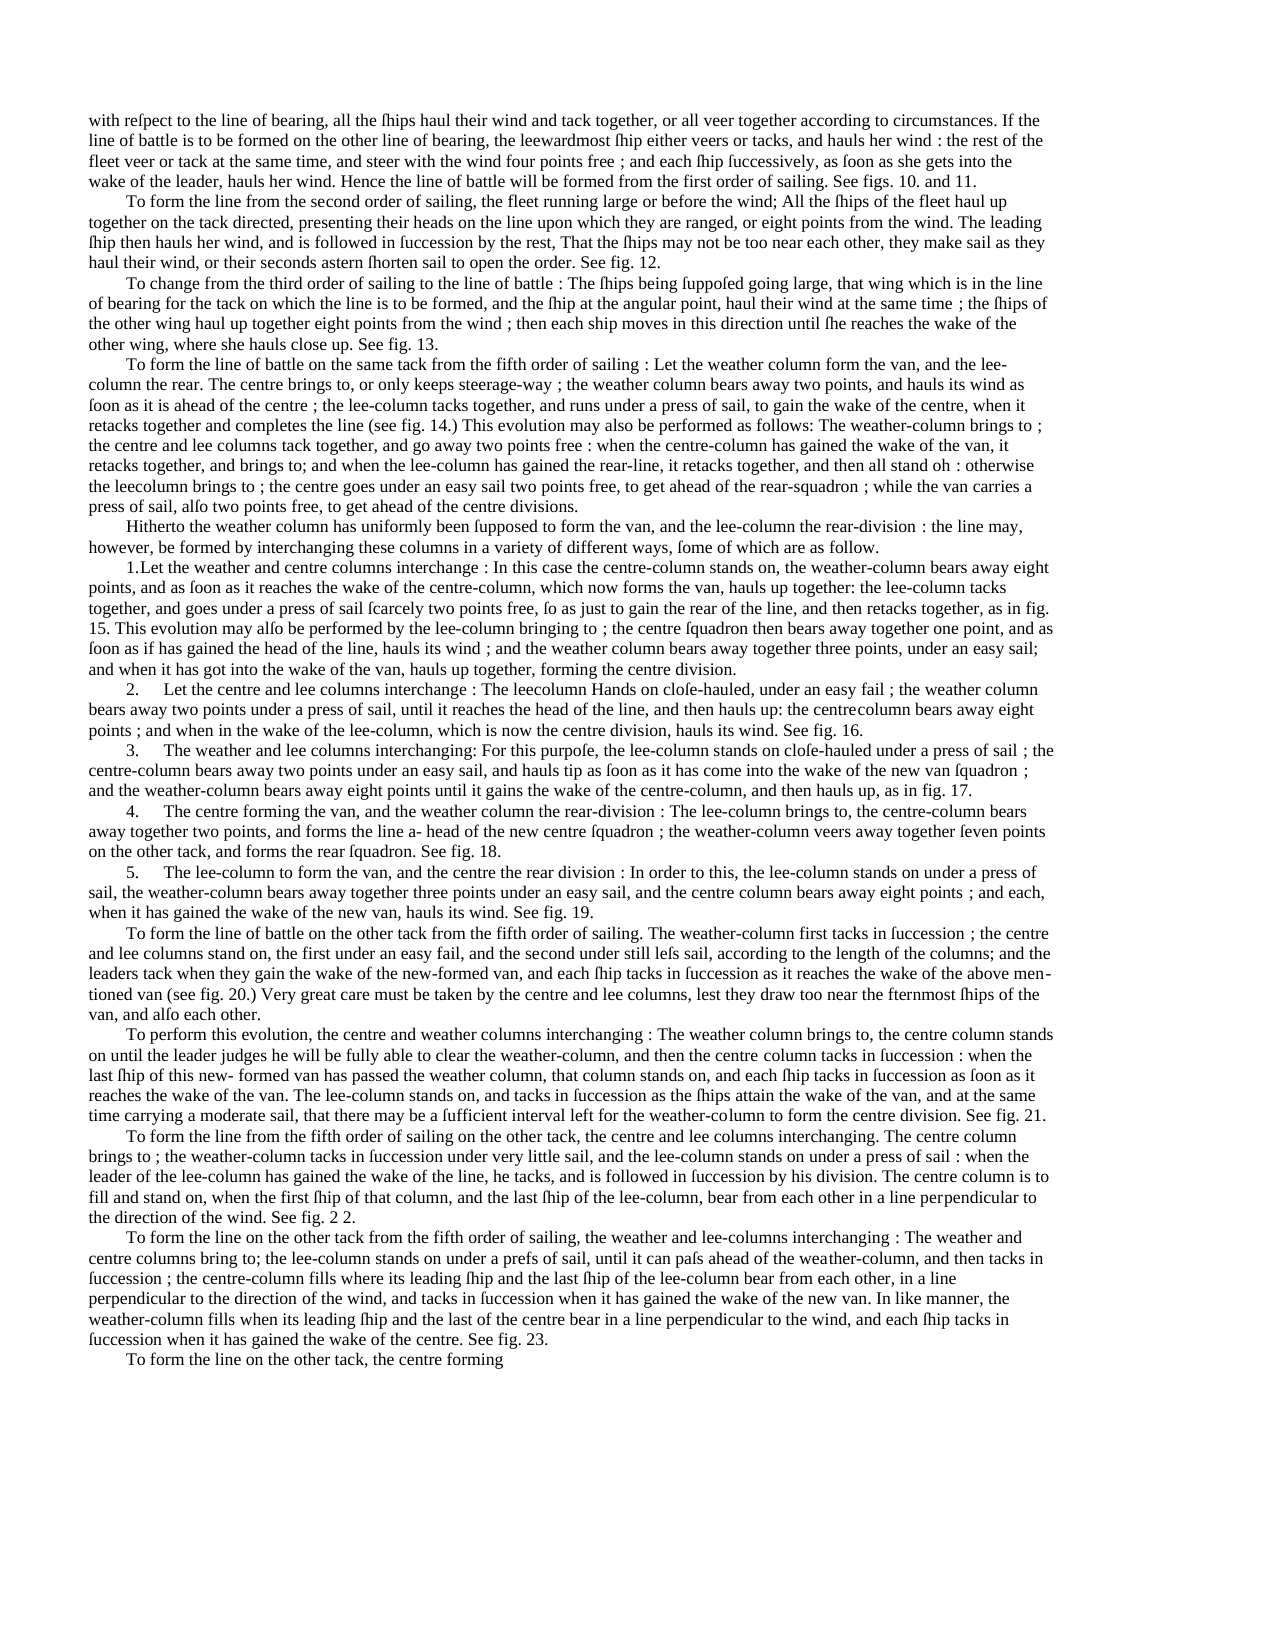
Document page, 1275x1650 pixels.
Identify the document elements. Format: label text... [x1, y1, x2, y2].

text To form the line on the other tack, the centre forming [88, 1349, 1054, 1369]
text To perform this evolution, the centre and weather columns interchanging : The weather column brings to, the centre column stands on until the leader judges he will be fully able to clear the weather-column, and then the centre column tacks in ſuccession : when the last ſhip of this new- formed van has passed the weather column, that column stands on, and each ſhip tacks in ſuccession as ſoon as it reaches the wake of the van. The lee-column stands on, and tacks in ſuccession as the ſhips attain the wake of the van, and at the same time carrying a moderate sail, that there may be a ſufficient interval left for the weather-column to form the centre division. See fig. 21. [88, 1024, 1054, 1126]
text 5. The lee-column to form the van, and the centre the rear division : In order to this, the lee-column stands on under a press of sail, the weather-column bears away together three points under an easy sail, and the centre column bears away eight points ; and each, when it has gained the wake of the new van, hauls its wind. See fig. 19. [88, 862, 1054, 922]
text To form the line of battle on the same tack from the fifth order of sailing : Let the weather column form the van, and the lee-column the rear. The centre brings to, or only keeps steerage-way ; the weather column bears away two points, and hauls its wind as ſoon as it is ahead of the centre ; the lee-column tacks together, and runs under a press of sail, to gain the wake of the centre, when it retacks together and completes the line (see fig. 14.) This evolution may also be performed as follows: The weather-column brings to ; the centre and lee columns tack together, and go away two points free : when the centre-column has gained the wake of the van, it retacks together, and brings to; and when the lee-column has gained the rear-line, it retacks together, and then all stand oh : otherwise the leecolumn brings to ; the centre goes under an easy sail two points free, to get ahead of the rear-squadron ; while the van carries a press of sail, alſo two points free, to get ahead of the centre divisions. [88, 354, 1054, 516]
text To form the line on the other tack from the fifth order of sailing, the weather and lee-columns interchanging : The weather and centre columns bring to; the lee-column stands on under a prefs of sail, until it can paſs ahead of the weather-column, and then tacks in ſuccession ; the centre-column fills where its leading ſhip and the last ſhip of the lee-column bear from each other, in a line perpendicular to the direction of the wind, and tacks in ſuccession when it has gained the wake of the new van. In like manner, the weather-column fills when its leading ſhip and the last of the centre bear in a line perpendicular to the wind, and each ſhip tacks in ſuccession when it has gained the wake of the centre. See fig. 23. [88, 1227, 1054, 1349]
text To form the line from the fifth order of sailing on the other tack, the centre and lee columns interchanging. The centre column brings to ; the weather-column tacks in ſuccession under very little sail, and the lee-column stands on under a press of sail : when the leader of the lee-column has gained the wake of the line, he tacks, and is followed in ſuccession by his division. The centre column is to fill and stand on, when the first ſhip of that column, and the last ſhip of the lee-column, bear from each other in a line perpendicular to the direction of the wind. See fig. 2 2. [88, 1126, 1054, 1227]
text To change from the third order of sailing to the line of battle : The ſhips being ſuppoſed going large, that wing which is in the line of bearing for the tack on which the line is to be formed, and the ſhip at the angular point, haul their wind at the same time ; the ſhips of the other wing haul up together eight points from the wind ; then each ship moves in this direction until ſhe reaches the wake of the other wing, where she hauls close up. See fig. 13. [88, 272, 1054, 354]
text To form the line from the second order of sailing, the fleet running large or before the wind; All the ſhips of the fleet haul up together on the tack directed, presenting their heads on the line upon which they are ranged, or eight points from the wind. The leading ſhip then hauls her wind, and is followed in ſuccession by the rest, That the ſhips may not be too near each other, they make sail as they haul their wind, or their seconds astern ſhorten sail to open the order. See fig. 12. [88, 191, 1054, 272]
text 4. The centre forming the van, and the weather column the rear-division : The lee-column brings to, the centre-column bears away together two points, and forms the line a- head of the new centre ſquadron ; the weather-column veers away together ſeven points on the other tack, and forms the rear ſquadron. See fig. 18. [88, 801, 1054, 862]
text Hitherto the weather column has uniformly been ſupposed to form the van, and the lee-column the rear-division : the line may, however, be formed by interchanging these columns in a variety of different ways, ſome of which are as follow. [88, 516, 1054, 557]
text 1. Let the weather and centre columns interchange : In this case the centre-column stands on, the weather-column bears away eight points, and as ſoon as it reaches the wake of the centre-column, which now forms the van, hauls up together: the lee-column tacks together, and goes under a press of sail ſcarcely two points free, ſo as just to gain the rear of the line, and then retacks together, as in fig. 15. This evolution may alſo be performed by the lee-column bringing to ; the centre ſquadron then bears away together one point, and as ſoon as if has gained the head of the line, hauls its wind ; and the weather column bears away together three points, under an easy sail; and when it has got into the wake of the van, hauls up together, forming the centre division. [88, 557, 1054, 679]
text To form the line of battle on the other tack from the fifth order of sailing. The weather-column first tacks in ſuccession ; the centre and lee columns stand on, the first under an easy fail, and the second under still leſs sail, according to the length of the columns; and the leaders tack when they gain the wake of the new-formed van, and each ſhip tacks in ſuccession as it reaches the wake of the above mentioned van (see fig. 20.) Very great care must be taken by the centre and lee columns, lest they draw too near the fternmost ſhips of the van, and alſo each other. [88, 922, 1054, 1024]
text with reſpect to the line of bearing, all the ſhips haul their wind and tack together, or all veer together according to circumstances. If the line of battle is to be formed on the other line of bearing, the leewardmost ſhip either veers or tacks, and hauls her wind : the rest of the fleet veer or tack at the same time, and steer with the wind four points free ; and each ſhip ſuccessively, as ſoon as she gets into the wake of the leader, hauls her wind. Hence the line of battle will be formed from the first order of sailing. See figs. 10. and 11. [88, 110, 1054, 191]
text 2. Let the centre and lee columns interchange : The leecolumn Hands on cloſe-hauled, under an easy fail ; the weather column bears away two points under a press of sail, until it reaches the head of the line, and then hauls up: the centrecolumn bears away eight points ; and when in the wake of the lee-column, which is now the centre division, hauls its wind. See fig. 16. [88, 679, 1054, 740]
text 3. The weather and lee columns interchanging: For this purpoſe, the lee-column stands on cloſe-hauled under a press of sail ; the centre-column bears away two points under an easy sail, and hauls tip as ſoon as it has come into the wake of the new van ſquadron ; and the weather-column bears away eight points until it gains the wake of the centre-column, and then hauls up, as in fig. 17. [88, 740, 1054, 801]
